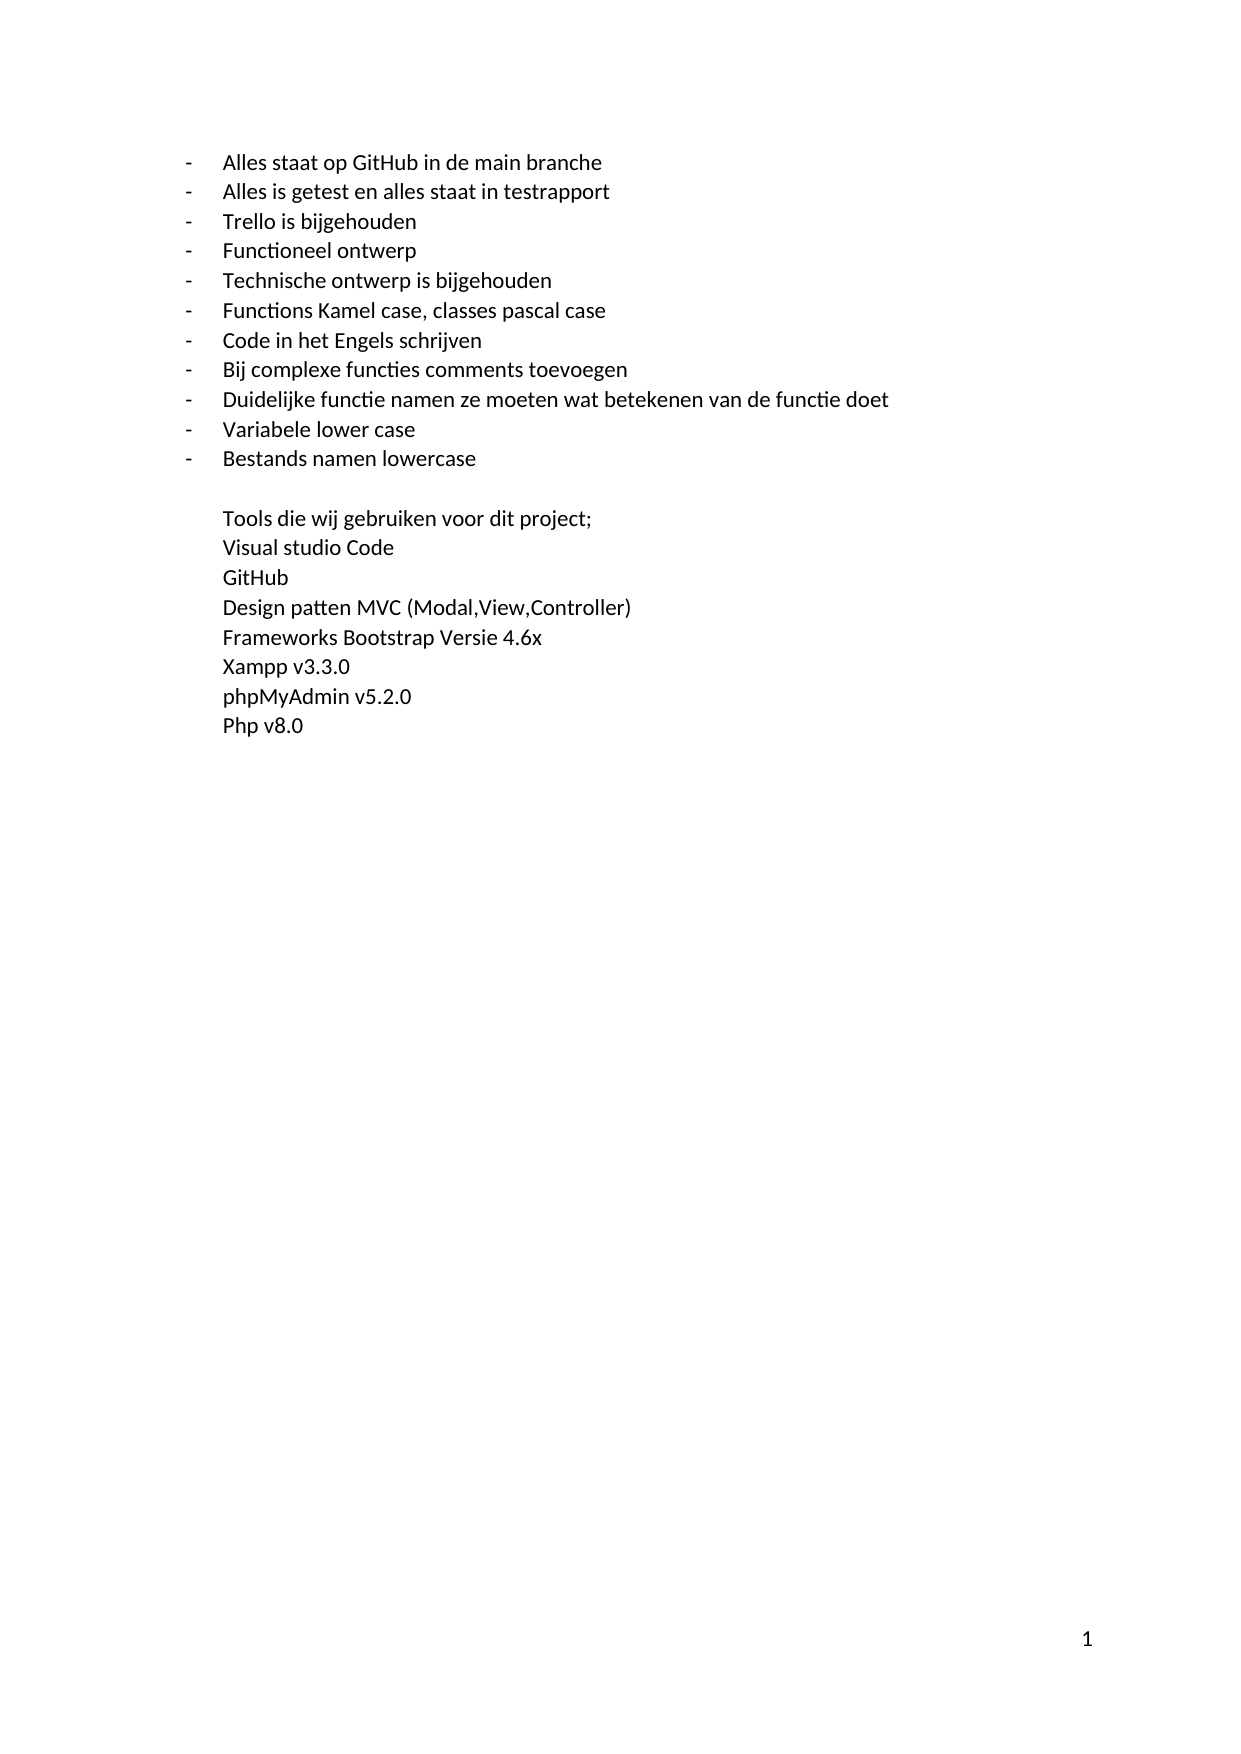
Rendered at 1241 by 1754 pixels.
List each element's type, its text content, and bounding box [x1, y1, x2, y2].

list Bij complexe functies comments toevoegen [185, 355, 1093, 383]
list Tools die wij gebruiken voor dit project; [223, 504, 1093, 532]
list GitHub [223, 563, 1093, 591]
list Duidelijke functie namen ze moeten wat betekenen van de functie doet [185, 385, 1093, 413]
list Frameworks Bootstrap Versie 4.6x [223, 623, 1093, 651]
list Design patten MVC (Modal,View,Controller) [223, 593, 1093, 621]
list phpMyAdmin v5.2.0 [223, 682, 1093, 710]
list Code in het Engels schrijven [185, 326, 1093, 354]
list Functions Kamel case, classes pascal case [185, 296, 1093, 324]
list Alles staat op GitHub in de main branche [185, 148, 1093, 176]
list Variabele lower case [185, 415, 1093, 443]
list Xampp v3.3.0 [223, 652, 1093, 680]
list Bestands namen lowercase [185, 444, 1093, 472]
list Functioneel ontwerp [185, 237, 1093, 265]
list Technische ontwerp is bijgehouden [185, 266, 1093, 294]
list Alles is getest en alles staat in testrapport [185, 177, 1093, 205]
list Php v8.0 [223, 712, 1093, 740]
list Visual studio Code [223, 533, 1093, 562]
list Trello is bijgehouden [185, 207, 1093, 235]
